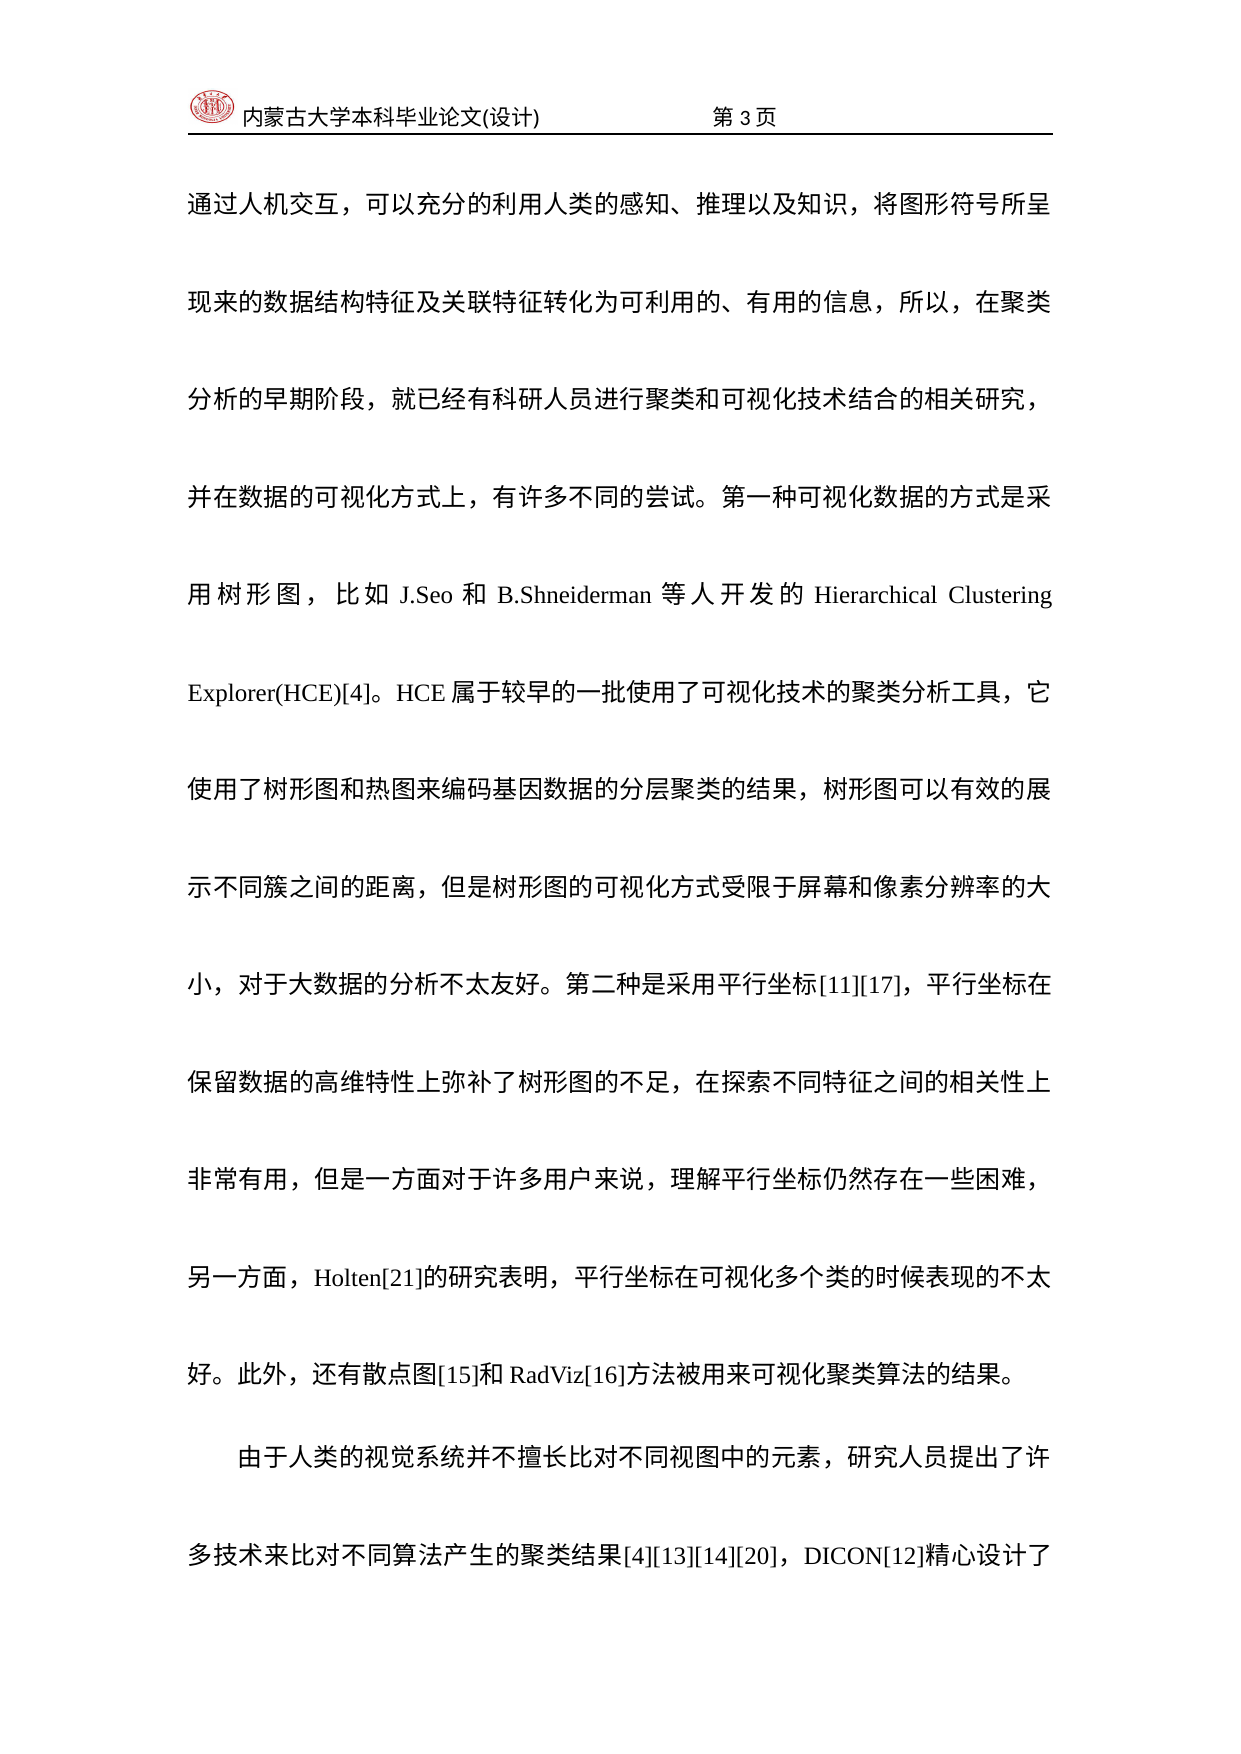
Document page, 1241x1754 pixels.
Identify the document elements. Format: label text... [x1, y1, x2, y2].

picture [187, 88, 238, 125]
